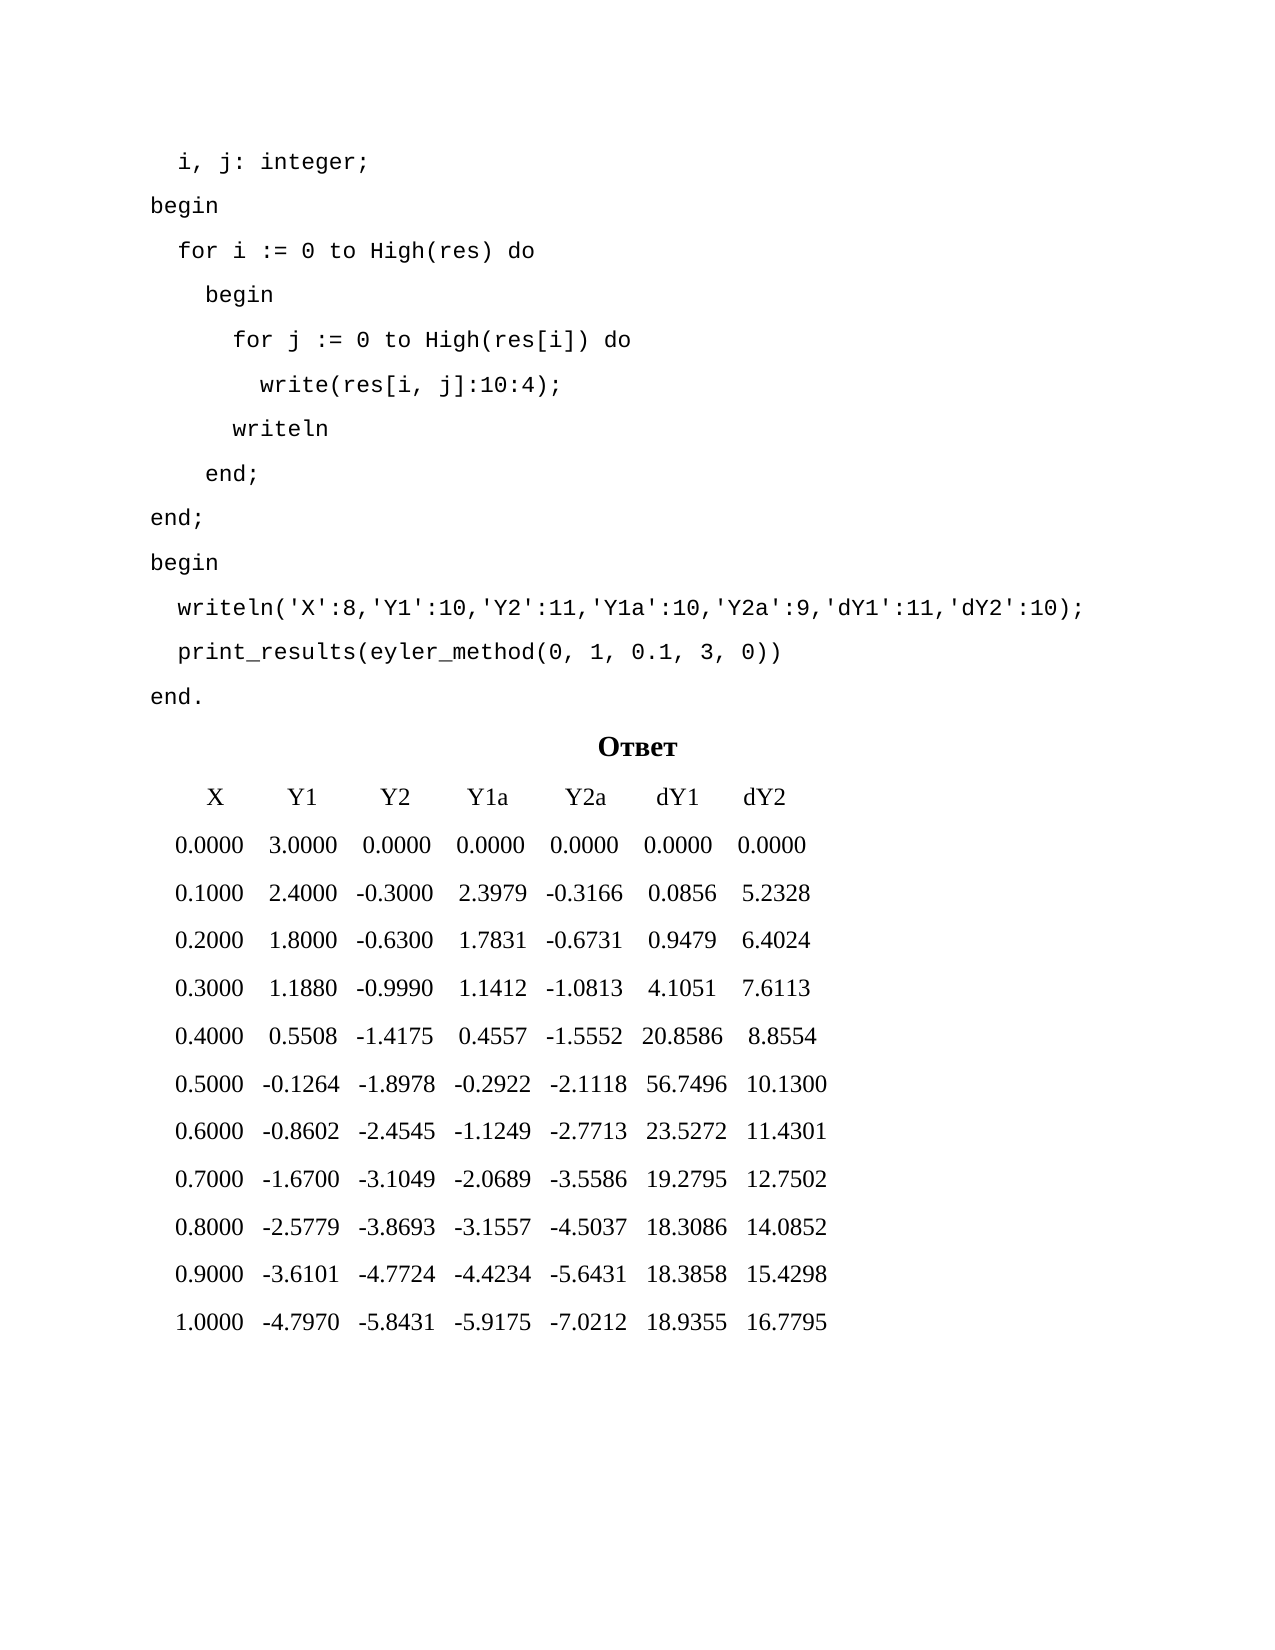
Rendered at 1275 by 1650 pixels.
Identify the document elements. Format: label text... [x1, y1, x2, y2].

text 0.7000 -1.6700 -3.1049 -2.0689 -3.5586 19.2795 12.7502 [150, 1164, 1125, 1193]
text writeln('Х':8,'Y1':10,'Y2':11,'Y1a':10,'Y2a':9,'dY1':11,'dY2':10); [150, 596, 1125, 622]
text write(res[i, j]:10:4); [150, 373, 1125, 399]
text 0.8000 -2.5779 -3.8693 -3.1557 -4.5037 18.3086 14.0852 [150, 1212, 1125, 1241]
text 0.5000 -0.1264 -1.8978 -0.2922 -2.1118 56.7496 10.1300 [150, 1069, 1125, 1097]
text 0.4000 0.5508 -1.4175 0.4557 -1.5552 20.8586 8.8554 [150, 1021, 1125, 1050]
text begin [150, 551, 1125, 577]
text 0.0000 3.0000 0.0000 0.0000 0.0000 0.0000 0.0000 [150, 830, 1125, 859]
text 0.9000 -3.6101 -4.7724 -4.4234 -5.6431 18.3858 15.4298 [150, 1259, 1125, 1288]
text for j := 0 to High(res[i]) do [150, 328, 1125, 354]
text 0.1000 2.4000 -0.3000 2.3979 -0.3166 0.0856 5.2328 [150, 878, 1125, 907]
text end; [150, 462, 1125, 488]
text 1.0000 -4.7970 -5.8431 -5.9175 -7.0212 18.9355 16.7795 [150, 1307, 1125, 1336]
text for i := 0 to High(res) do [150, 239, 1125, 265]
text begin [150, 284, 1125, 310]
text end; [150, 507, 1125, 533]
text end. [150, 685, 1125, 711]
text Х Y1 Y2 Y1a Y2a dY1 dY2 [150, 782, 1125, 811]
text 0.3000 1.1880 -0.9990 1.1412 -1.0813 4.1051 7.6113 [150, 973, 1125, 1002]
text Ответ [150, 729, 1125, 763]
text writeln [150, 417, 1125, 443]
text i, j: integer; [150, 150, 1125, 176]
text begin [150, 194, 1125, 221]
text 0.6000 -0.8602 -2.4545 -1.1249 -2.7713 23.5272 11.4301 [150, 1116, 1125, 1145]
text print_results(eyler_method(0, 1, 0.1, 3, 0)) [150, 640, 1125, 666]
text 0.2000 1.8000 -0.6300 1.7831 -0.6731 0.9479 6.4024 [150, 926, 1125, 954]
